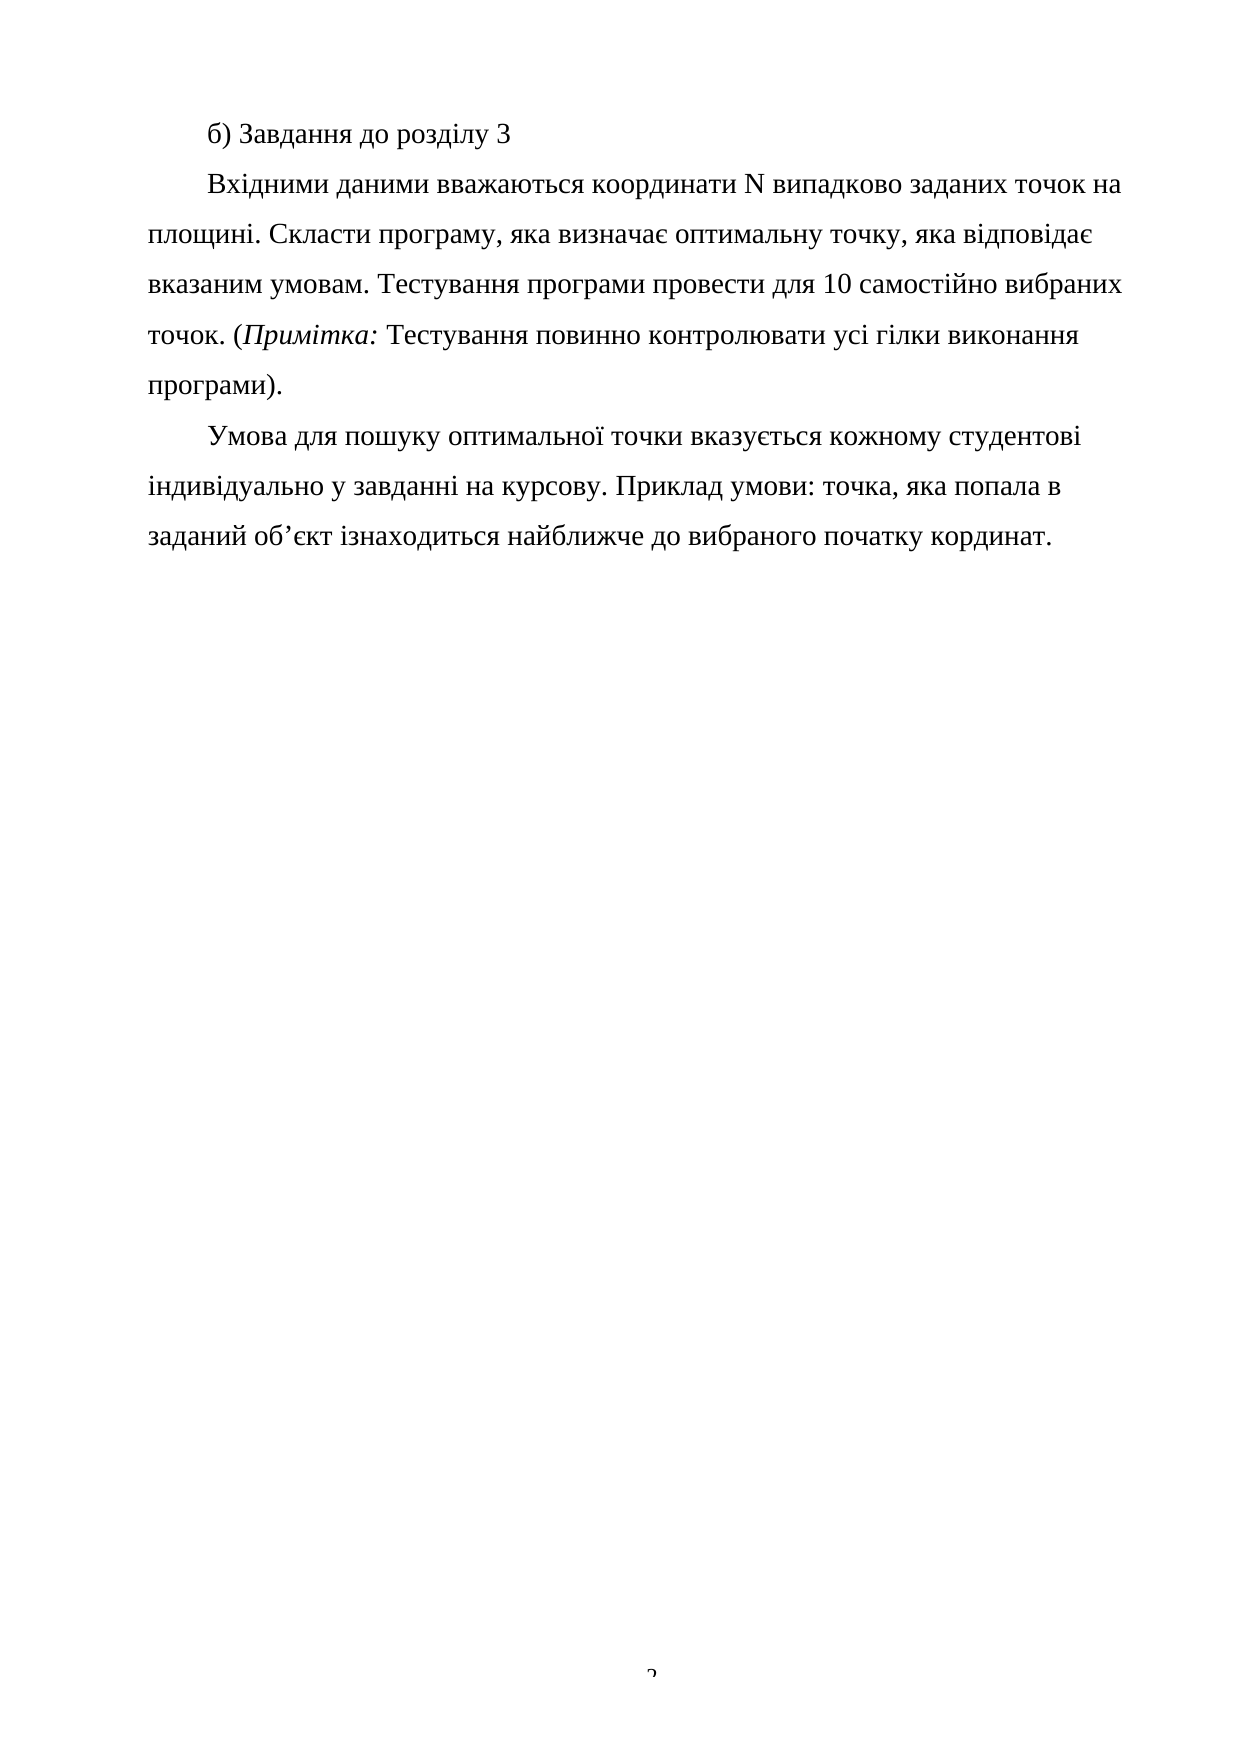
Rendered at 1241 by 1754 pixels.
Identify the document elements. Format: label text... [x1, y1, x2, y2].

text Умова для пошуку оптимальної точки вказується кожному студентові індивідуально у завданні на курсову. Приклад умови: точка, яка попала в заданий об’єкт ізнаходиться найближче до вибраного початку кординат. [148, 418, 1083, 552]
text б) Завдання до розділу 3 [207, 116, 1176, 149]
text Вхідними даними вважаються координати N випадково заданих точок на площині. Скласти програму, яка визначає оптимальну точку, яка відповідає вказаним умовам. Тестування програми провести для 10 самостійно вибраних точок. (Примітка: Тестування повинно контролювати усі гілки виконання програми). [148, 166, 1124, 401]
